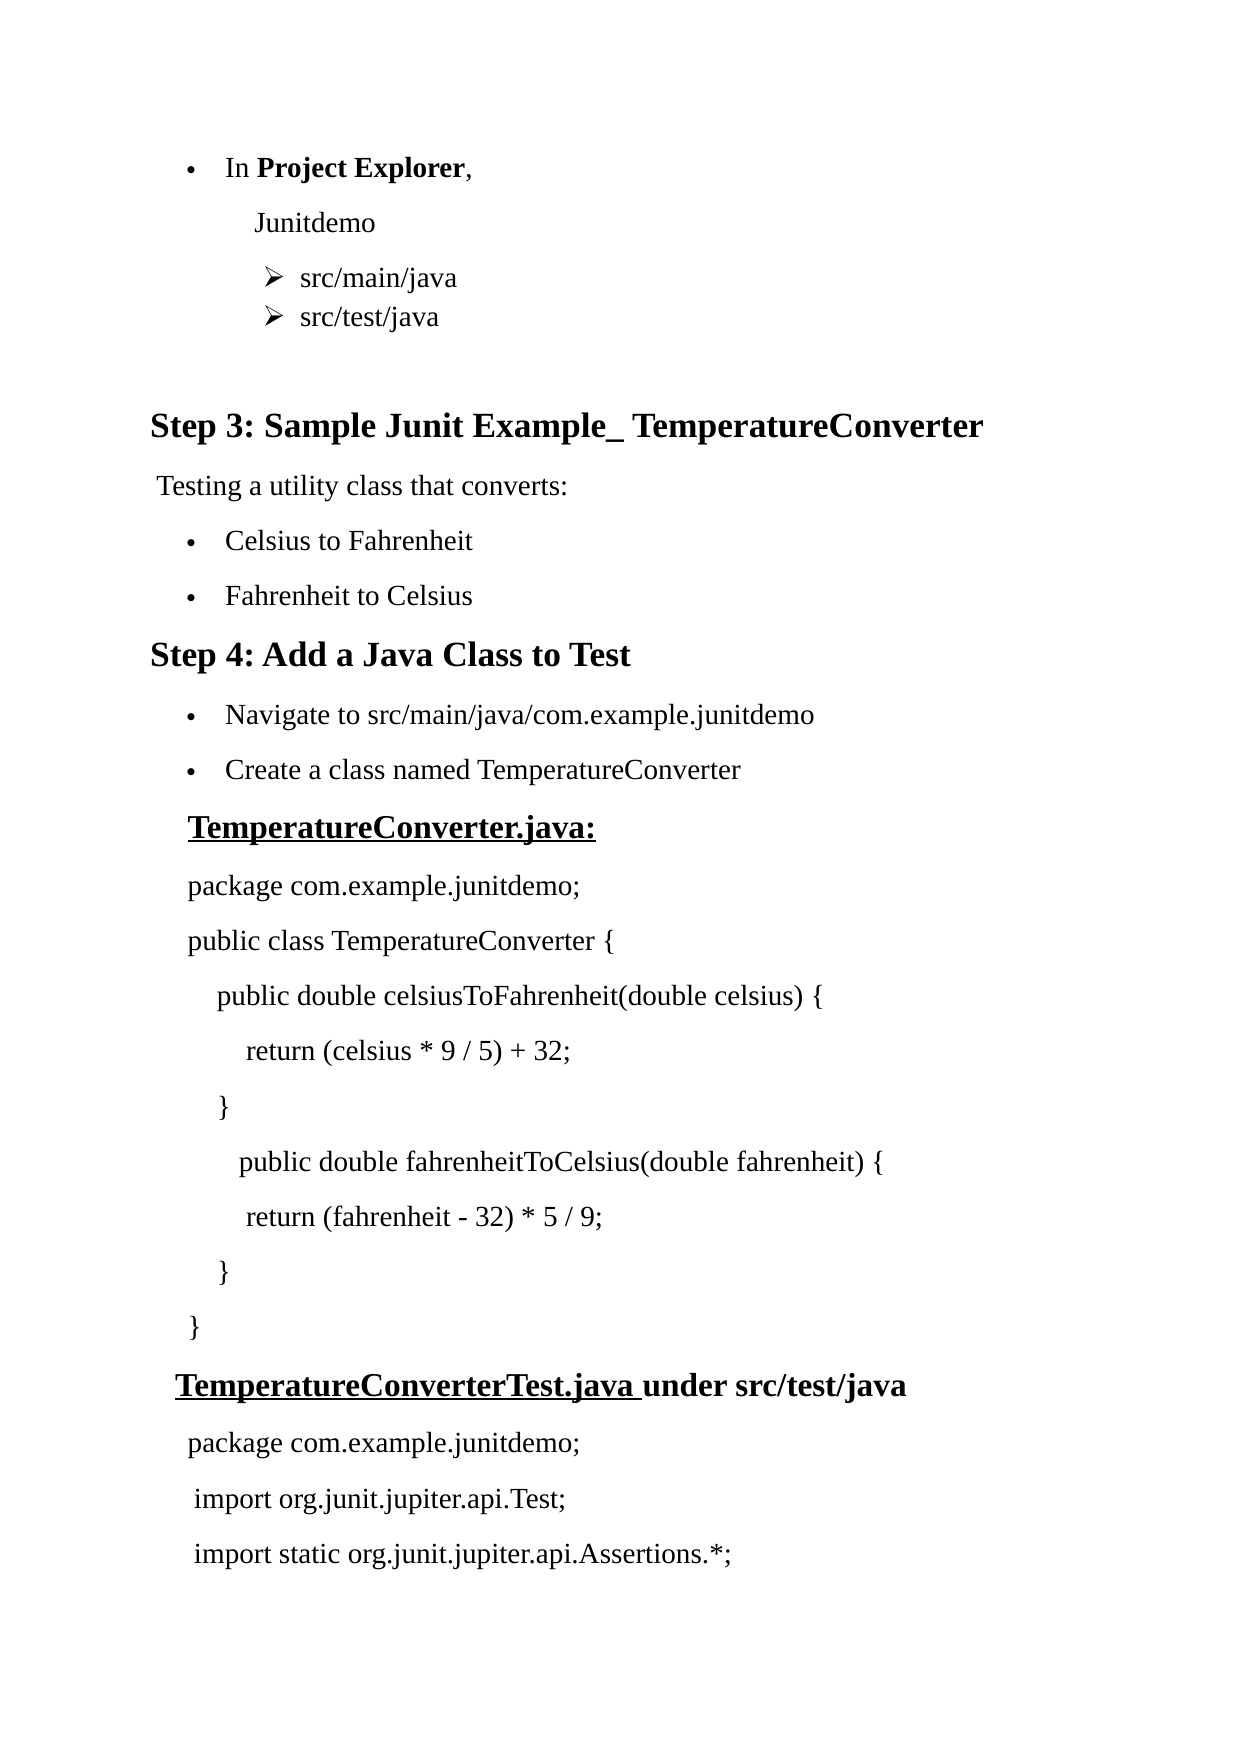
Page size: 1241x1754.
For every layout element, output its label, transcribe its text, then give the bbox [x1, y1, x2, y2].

text TemperatureConverterTest.java under src/test/java [150, 1365, 1090, 1403]
text Step 4: Add a Java Class to Test [150, 633, 1090, 674]
list Celsius to Fahrenheit [187, 523, 1090, 556]
text import org.junit.jupiter.api.Test; [150, 1481, 1090, 1514]
text import static org.junit.jupiter.api.Assertions.*; [150, 1536, 1090, 1569]
text public double fahrenheitToCelsius(double fahrenheit) { [187, 1144, 1090, 1177]
text return (fahrenheit - 32) * 5 / 9; [187, 1199, 1090, 1233]
text } [187, 1089, 1090, 1122]
text } [187, 1254, 1090, 1288]
list Navigate to src/main/java/com.example.junitdemo [187, 697, 1090, 730]
list src/main/java [262, 260, 1090, 294]
list In Project Explorer, [187, 150, 1090, 183]
list Fahrenheit to Celsius [187, 578, 1090, 612]
text package com.example.junitdemo; [187, 868, 1090, 901]
list Create a class named TemperatureConverter [187, 752, 1090, 786]
text return (celsius * 9 / 5) + 32; [187, 1033, 1090, 1067]
text public class TemperatureConverter { [187, 923, 1090, 957]
text public double celsiusToFahrenheit(double celsius) { [187, 978, 1090, 1012]
text package com.example.junitdemo; [150, 1426, 1090, 1459]
text Testing a utility class that converts: [150, 468, 1090, 501]
text } [187, 1309, 1090, 1343]
text TemperatureConverter.java: [187, 807, 1090, 846]
text Step 3: Sample Junit Example_ TemperatureConverter [150, 404, 1090, 445]
list src/test/java [262, 299, 1090, 333]
text Junitdemo [225, 205, 1090, 239]
